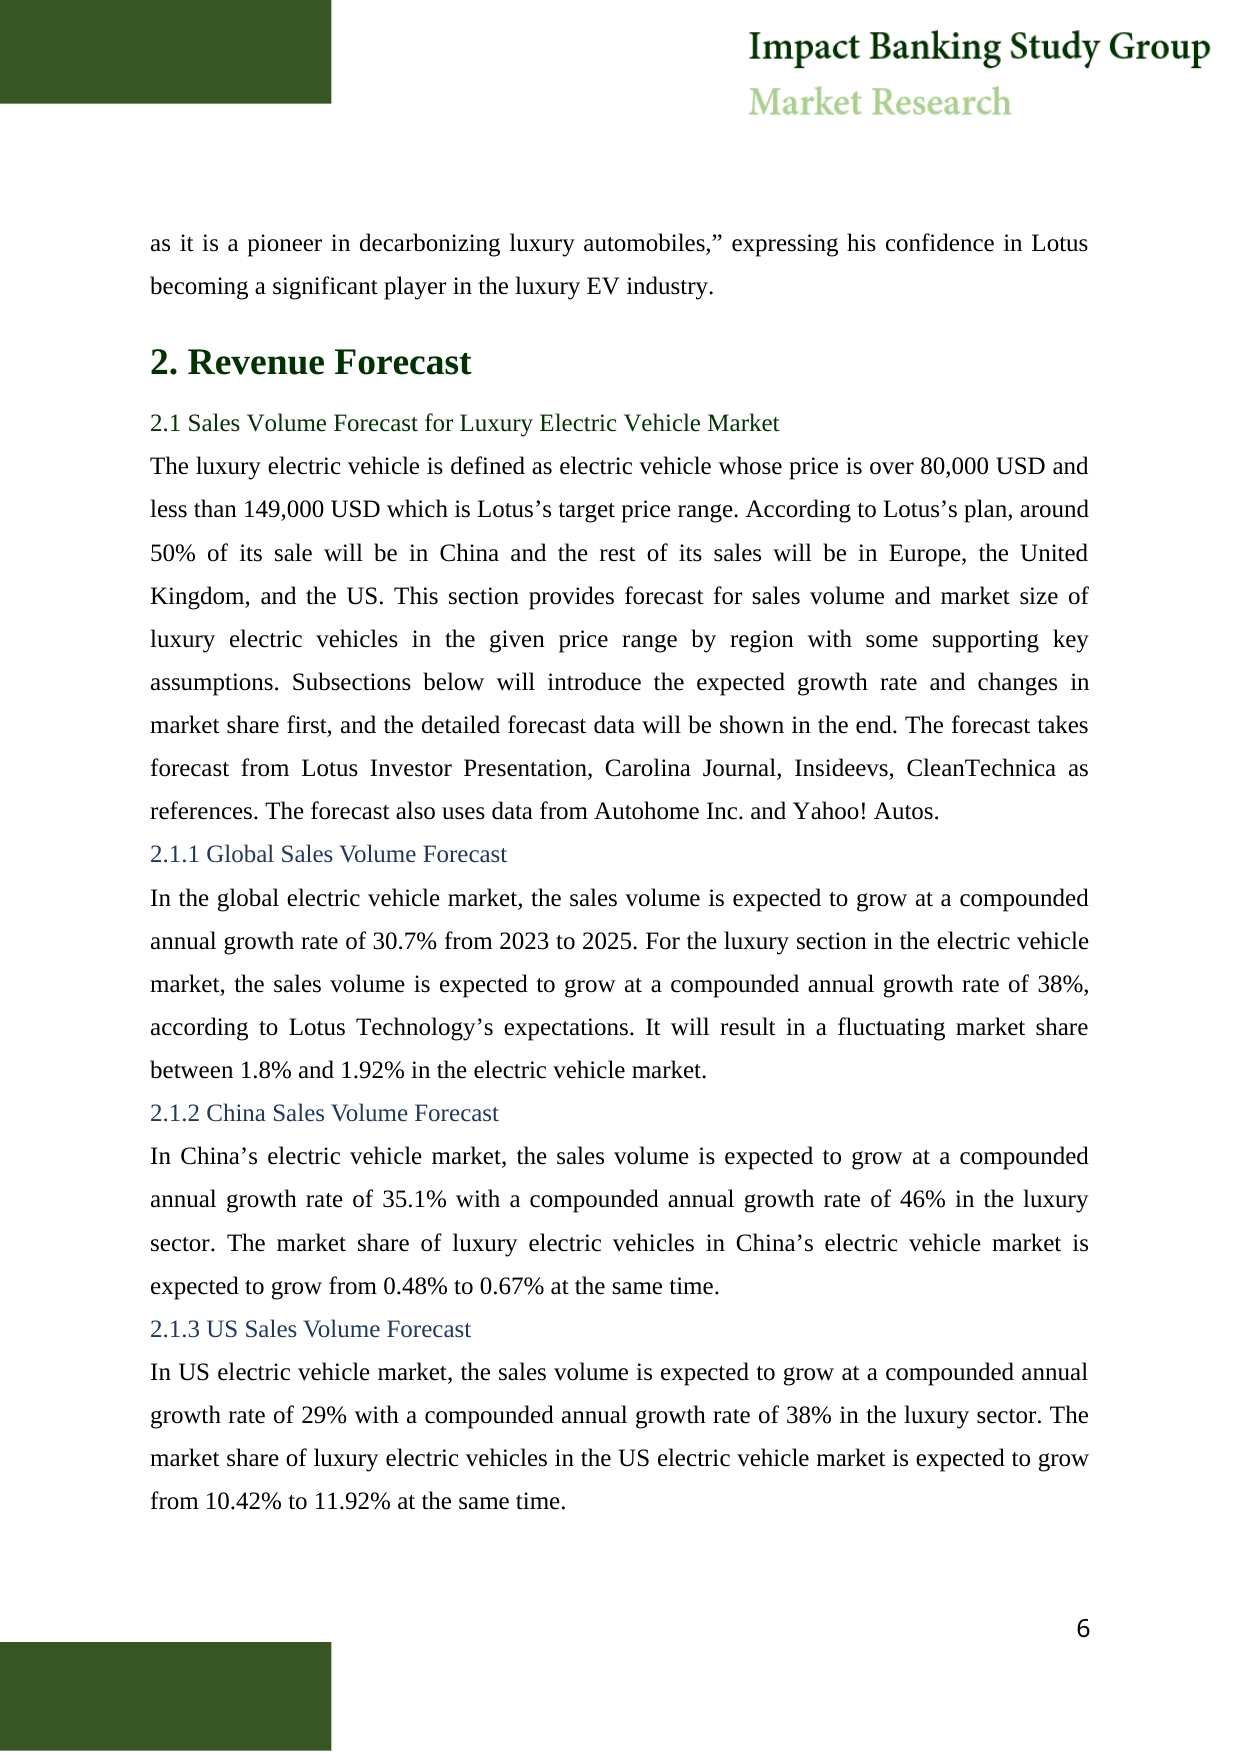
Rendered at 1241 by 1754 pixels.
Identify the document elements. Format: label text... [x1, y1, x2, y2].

subtitle 2. Revenue Forecast [150, 339, 1090, 382]
text In China’s electric vehicle market, the sales volume is expected to grow at a compounded annual growth rate of 35.1% with a compounded annual growth rate of 46% in the luxury sector. The market share of luxury electric vehicles in China’s electric vehicle market is expected to grow from 0.48% to 0.67% at the same time. [150, 1141, 1090, 1299]
text The luxury electric vehicle is defined as electric vehicle whose price is over 80,000 USD and less than 149,000 USD which is Lotus’s target price range. According to Lotus’s plan, around 50% of its sale will be in China and the rest of its sales will be in Europe, the United Kingdom, and the US. This section provides forecast for sales volume and market size of luxury electric vehicles in the given price range by region with some supporting key assumptions. Subsections below will introduce the expected growth rate and changes in market share first, and the detailed forecast data will be shown in the end. The forecast takes forecast from Lotus Investor Presentation, Carolina Journal, Insideevs, CleanTechnica as references. The forecast also uses data from Autohome Inc. and Yahoo! Autos. [150, 451, 1090, 825]
picture [749, 27, 1217, 121]
subtitle 2.1 Sales Volume Forecast for Luxury Electric Vehicle Market [150, 408, 1090, 437]
text 2.1.2 China Sales Volume Forecast [150, 1098, 1090, 1127]
text In US electric vehicle market, the sales volume is expected to grow at a compounded annual growth rate of 29% with a compounded annual growth rate of 38% in the luxury sector. The market share of luxury electric vehicles in the US electric vehicle market is expected to grow from 10.42% to 11.92% at the same time. [150, 1357, 1090, 1515]
text In the global electric vehicle market, the sales volume is expected to grow at a compounded annual growth rate of 30.7% from 2023 to 2025. For the luxury section in the electric vehicle market, the sales volume is expected to grow at a compounded annual growth rate of 38%, according to Lotus Technology’s expectations. It will result in a fluctuating market share between 1.8% and 1.92% in the electric vehicle market. [150, 883, 1090, 1084]
text 2.1.3 US Sales Volume Forecast [150, 1314, 1090, 1343]
text 2.1.1 Global Sales Volume Forecast [150, 839, 1090, 868]
